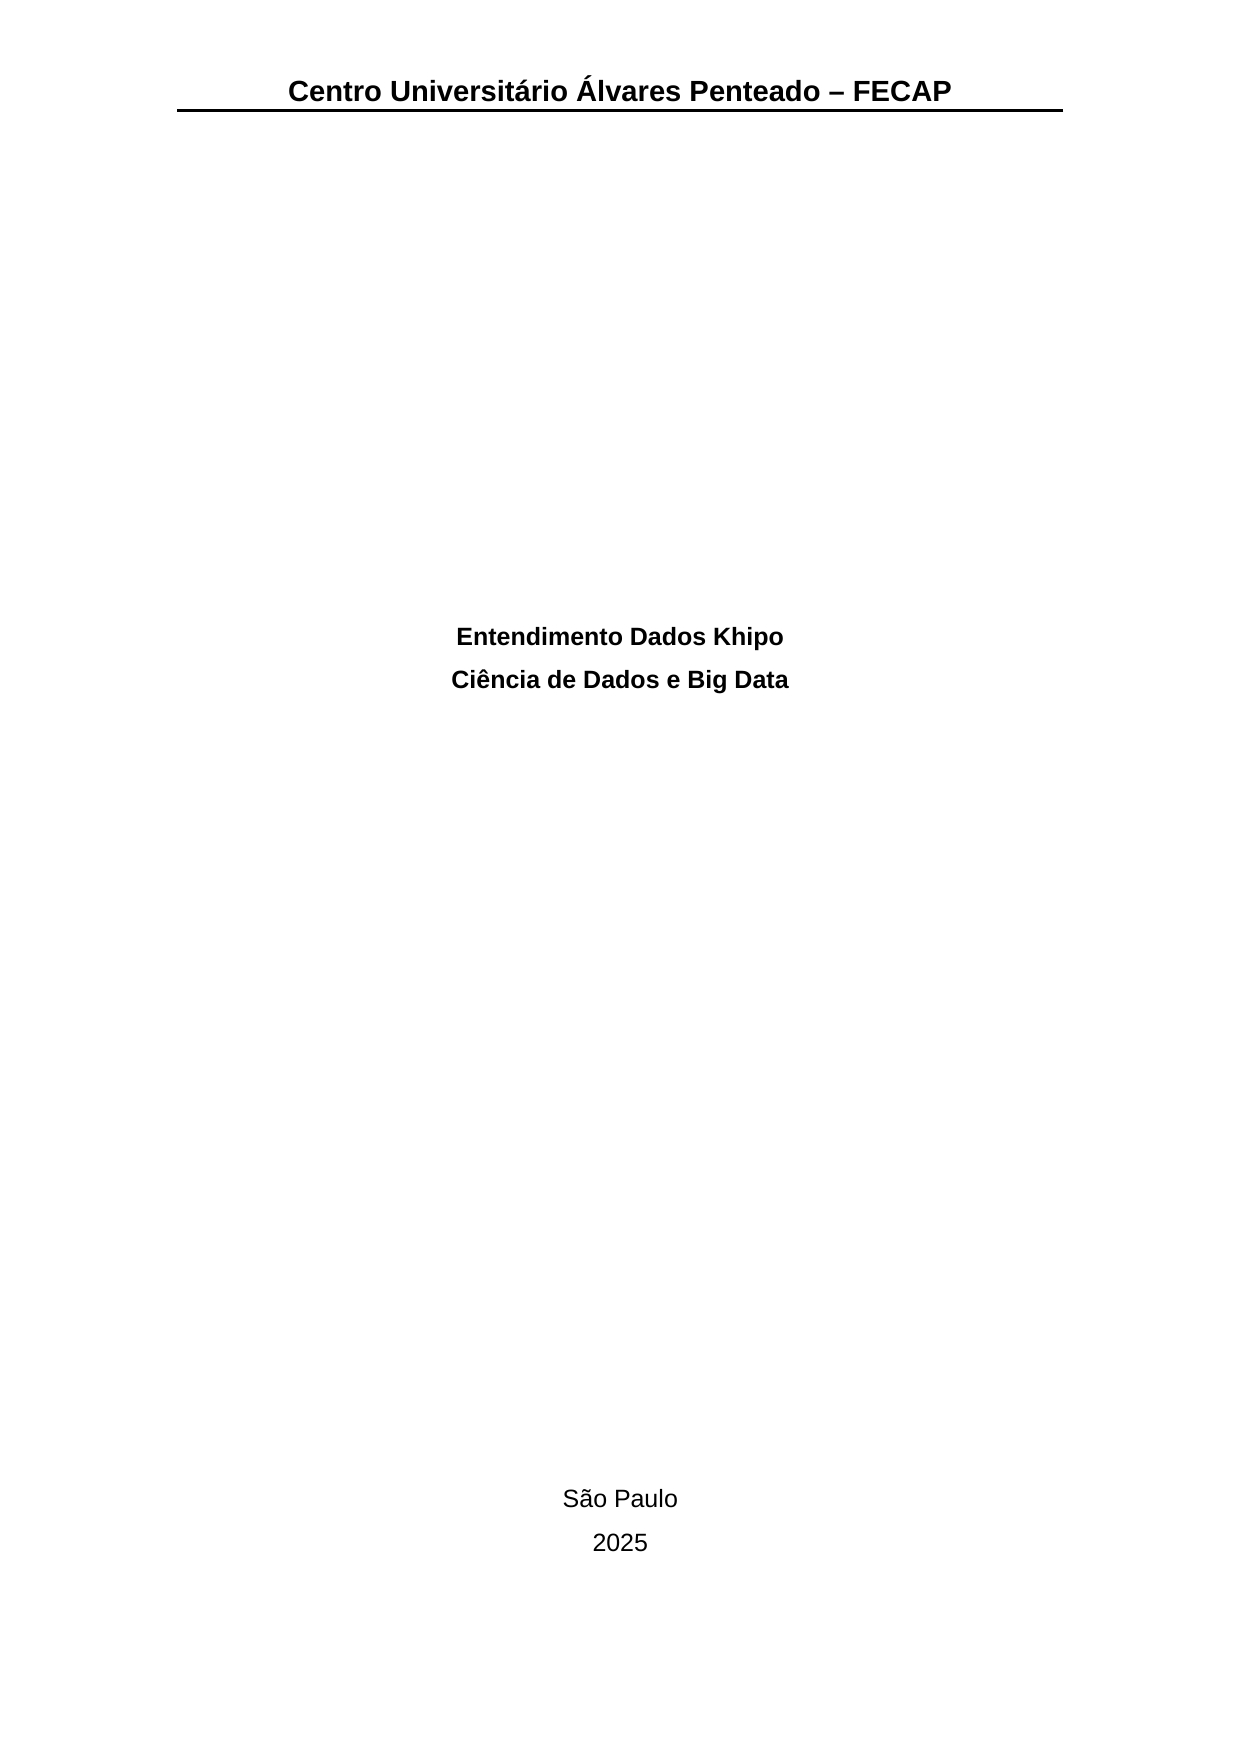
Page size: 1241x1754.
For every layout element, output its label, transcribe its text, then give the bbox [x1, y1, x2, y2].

text São Paulo [177, 1484, 1063, 1513]
text Entendimento Dados Khipo [177, 622, 1063, 651]
text 2025 [177, 1528, 1063, 1556]
text Ciência de Dados e Big Data [177, 665, 1063, 694]
